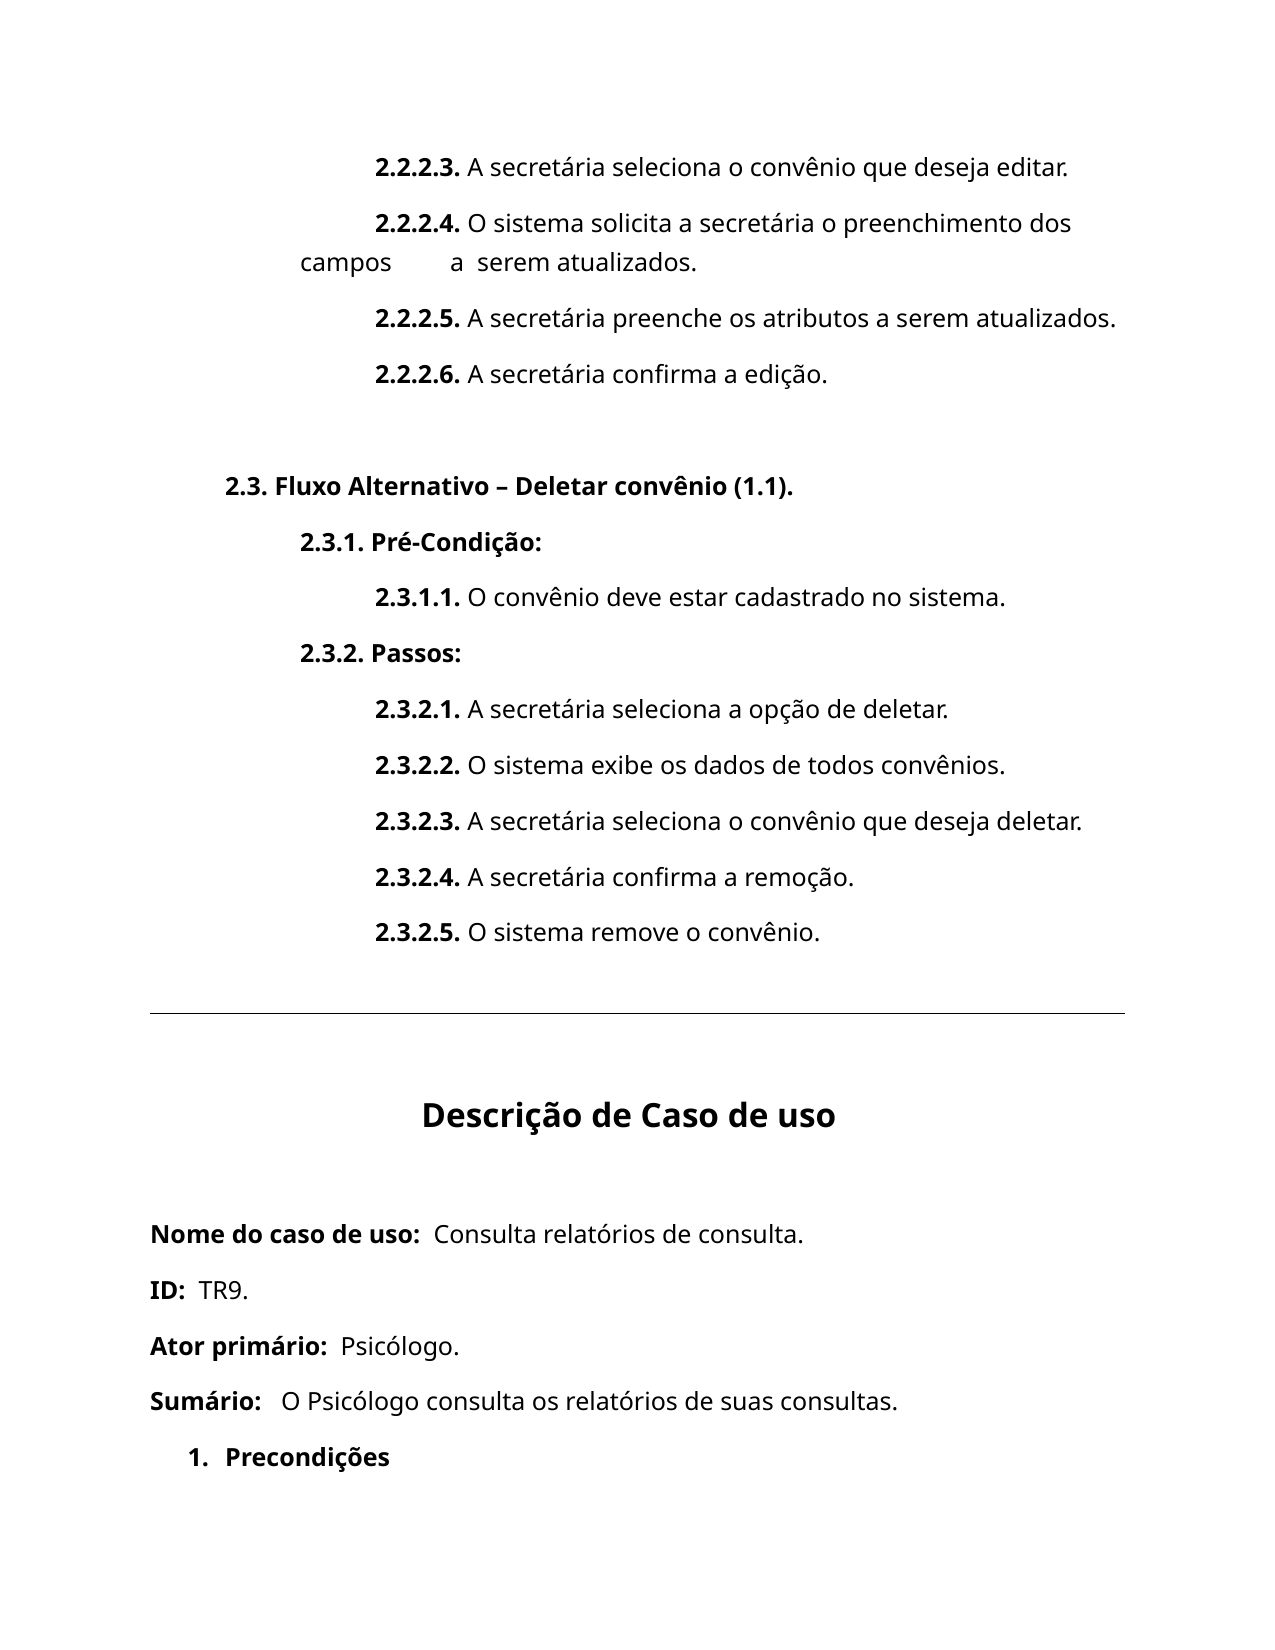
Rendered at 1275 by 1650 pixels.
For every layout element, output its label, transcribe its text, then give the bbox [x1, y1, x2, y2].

text Descrição de Caso de uso [150, 1092, 1125, 1137]
text 2.3.2.2. O sistema exibe os dados de todos convênios. [300, 747, 1125, 782]
text 2.2.2.5. A secretária preenche os atributos a serem atualizados. [300, 301, 1125, 335]
text 2.3.2. Passos: [300, 636, 1125, 670]
text 2.3.2.1. A secretária seleciona a opção de deletar. [300, 692, 1125, 726]
text 2.2.2.6. A secretária confirma a edição. [300, 357, 1125, 391]
text 2.3.2.3. A secretária seleciona o convênio que deseja deletar. [300, 803, 1125, 837]
text ID: TR9. [150, 1272, 1125, 1306]
text 2.3.2.5. O sistema remove o convênio. [300, 915, 1125, 949]
text 2.3.2.4. A secretária confirma a remoção. [300, 859, 1125, 893]
text Sumário: O Psicólogo consulta os relatórios de suas consultas. [150, 1384, 1125, 1418]
text 2.3.1. Pré-Condição: [300, 524, 1125, 558]
text 2.2.2.4. O sistema solicita a secretária o preenchimento dos campos a serem atualizados. [300, 206, 1125, 279]
text 2.2.2.3. A secretária seleciona o convênio que deseja editar. [300, 150, 1125, 184]
text 2.3.1.1. O convênio deve estar cadastrado no sistema. [300, 580, 1125, 614]
text Nome do caso de uso: Consulta relatórios de consulta. [150, 1217, 1125, 1251]
list Precondições [187, 1440, 1125, 1474]
text 2.3. Fluxo Alternativo – Deletar convênio (1.1). [225, 468, 1125, 502]
text Ator primário: Psicólogo. [150, 1328, 1125, 1362]
